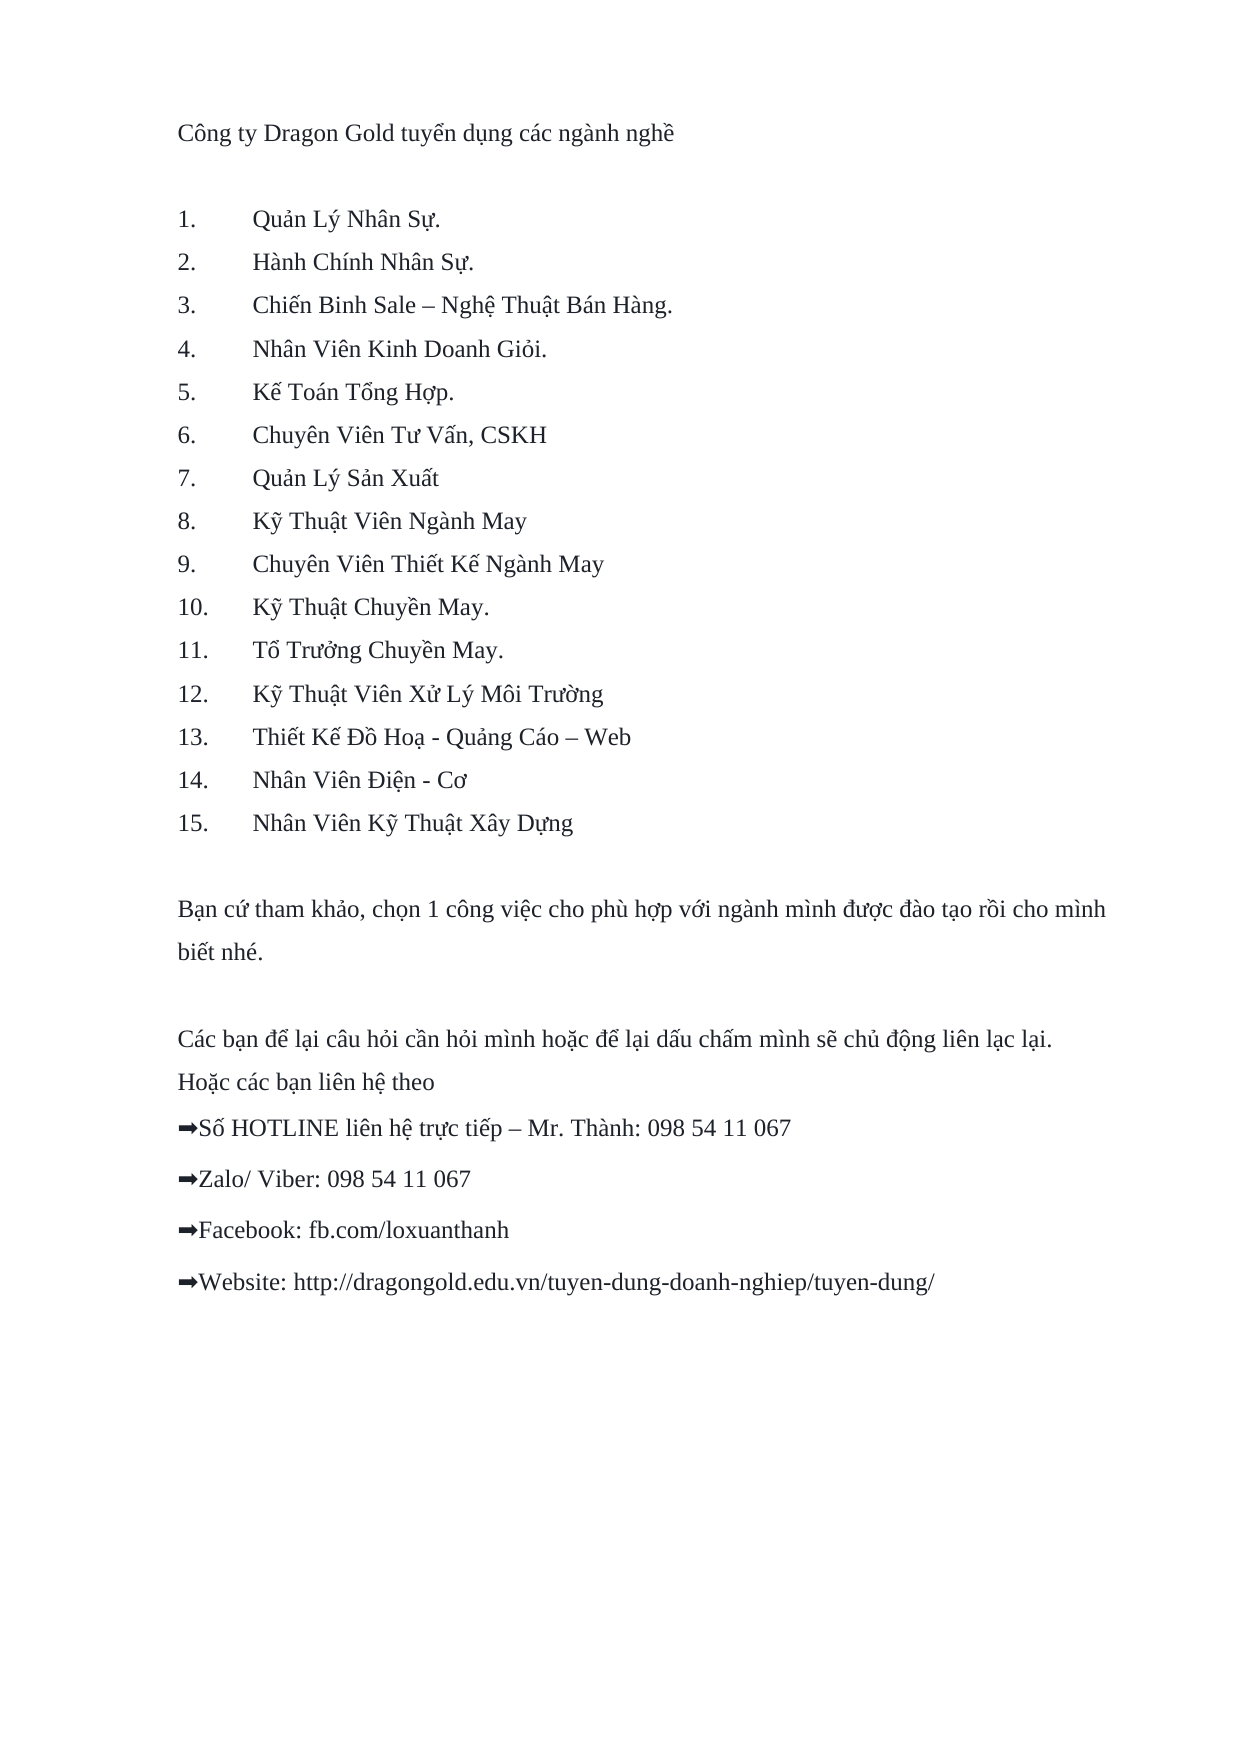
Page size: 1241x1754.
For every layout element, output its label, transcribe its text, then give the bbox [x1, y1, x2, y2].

text 2. Hành Chính Nhân Sự. [177, 247, 1122, 276]
text ➡Zalo/ Viber: 098 54 11 067 [177, 1161, 1122, 1195]
text Hoặc các bạn liên hệ theo [177, 1067, 1122, 1096]
text ➡Website: http://dragongold.edu.vn/tuyen-dung-doanh-nghiep/tuyen-dung/ [177, 1263, 1122, 1297]
text Bạn cứ tham khảo, chọn 1 công việc cho phù hợp với ngành mình được đào tạo rồi cho mình biết nhé. [177, 894, 1122, 966]
text 7. Quản Lý Sản Xuất [177, 463, 1122, 492]
text 12. Kỹ Thuật Viên Xử Lý Môi Trường [177, 679, 1122, 707]
text 9. Chuyên Viên Thiết Kế Ngành May [177, 549, 1122, 578]
text 3. Chiến Binh Sale – Nghệ Thuật Bán Hàng. [177, 291, 1122, 319]
text 5. Kế Toán Tổng Hợp. [177, 377, 1122, 406]
text Công ty Dragon Gold tuyển dụng các ngành nghề [177, 118, 1122, 147]
text ➡Facebook: fb.com/loxuanthanh [177, 1212, 1122, 1246]
text 15. Nhân Viên Kỹ Thuật Xây Dựng [177, 808, 1122, 837]
text 8. Kỹ Thuật Viên Ngành May [177, 506, 1122, 535]
text 1. Quản Lý Nhân Sự. [177, 204, 1122, 233]
text 10. Kỹ Thuật Chuyền May. [177, 592, 1122, 621]
text Các bạn để lại câu hỏi cần hỏi mình hoặc để lại dấu chấm mình sẽ chủ động liên lạc lại. [177, 1024, 1122, 1052]
text 11. Tổ Trưởng Chuyền May. [177, 636, 1122, 664]
text ➡Số HOTLINE liên hệ trực tiếp – Mr. Thành: 098 54 11 067 [177, 1110, 1122, 1144]
text 6. Chuyên Viên Tư Vấn, CSKH [177, 420, 1122, 449]
text 4. Nhân Viên Kinh Doanh Giỏi. [177, 334, 1122, 362]
text 13. Thiết Kế Đồ Hoạ - Quảng Cáo – Web [177, 722, 1122, 751]
text 14. Nhân Viên Điện - Cơ [177, 765, 1122, 794]
